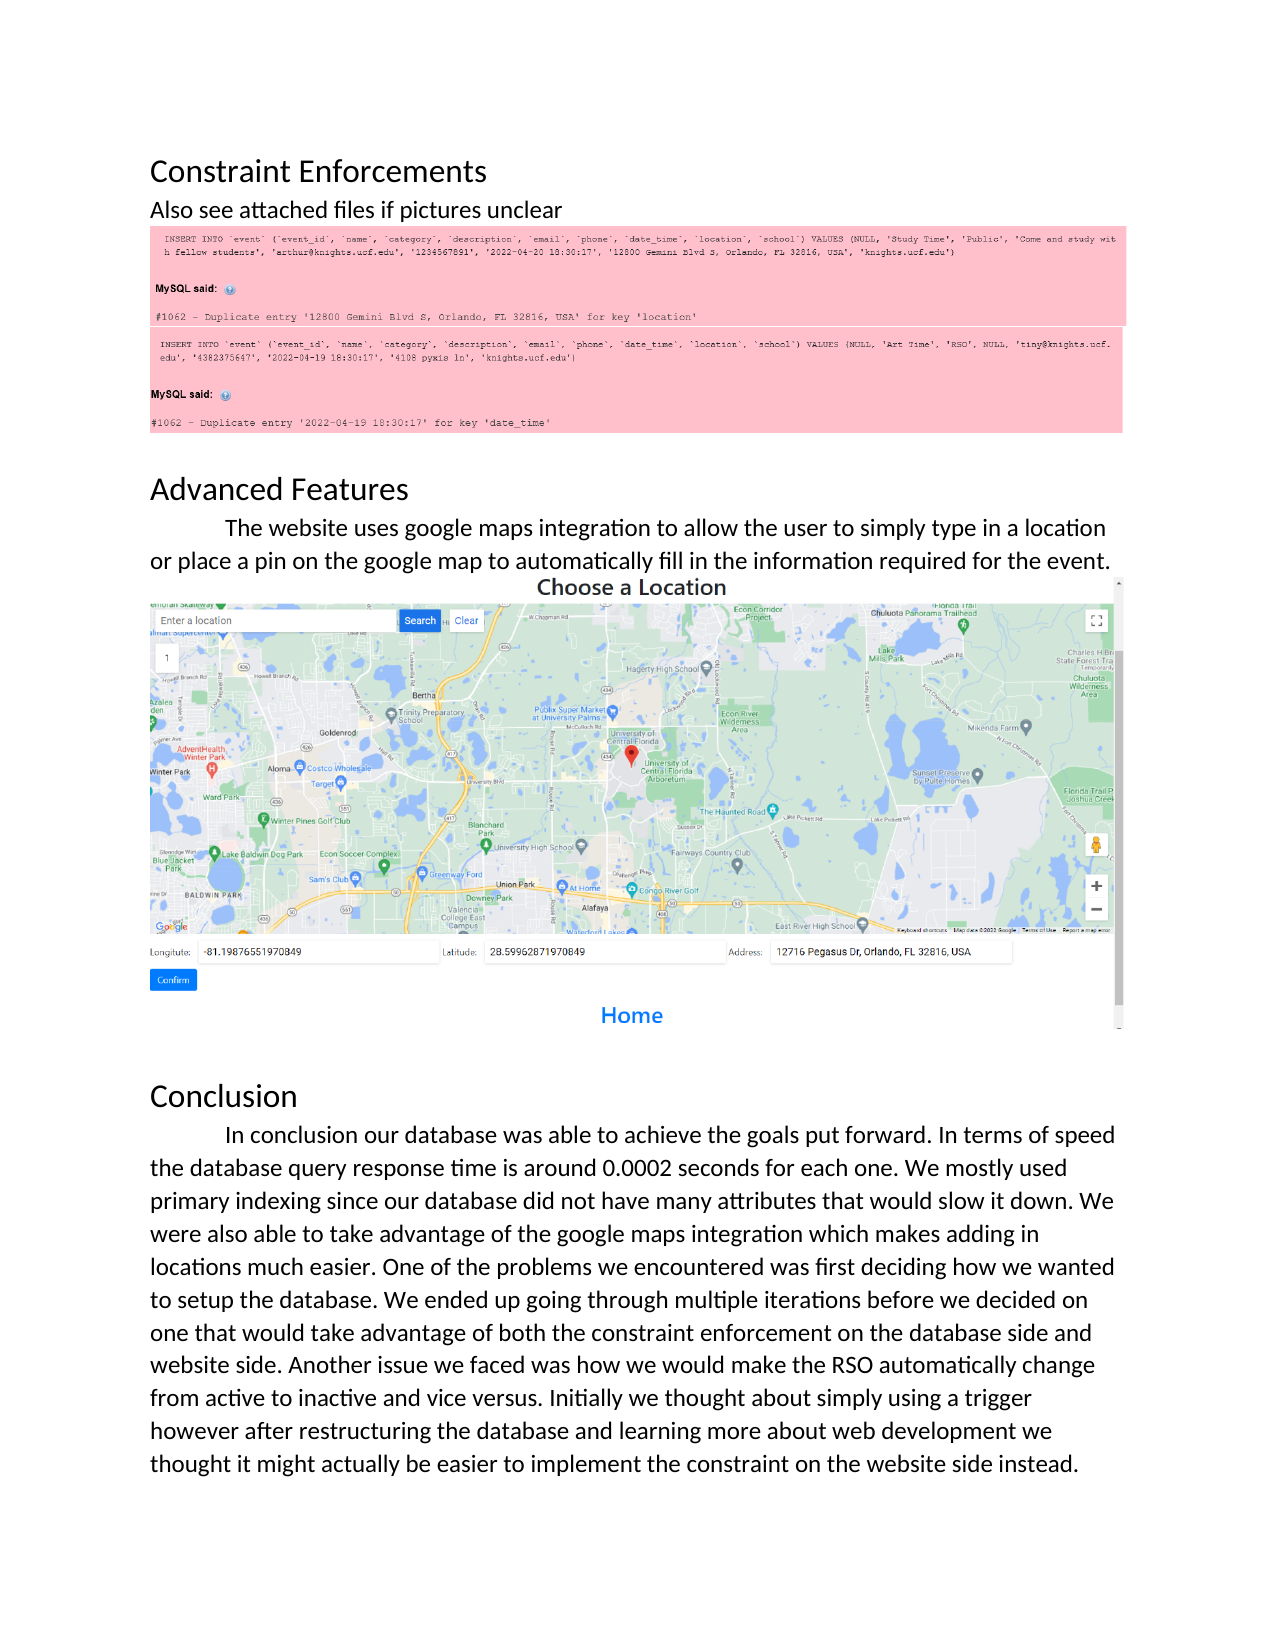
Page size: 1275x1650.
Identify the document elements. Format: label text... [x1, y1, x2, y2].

picture [150, 327, 1123, 433]
text The website uses google maps integration to allow the user to simply type in a location or place a pin on the google map to automatically fill in the information required for the event. [150, 512, 1125, 575]
text Advanced Features [150, 468, 1125, 509]
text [150, 1119, 1125, 1479]
text Constraint Enforcements [150, 150, 1125, 191]
picture [150, 226, 1127, 326]
picture [150, 577, 1124, 1029]
text Also see attached files if pictures unclear [150, 194, 1125, 224]
text Conclusion [150, 1075, 1125, 1116]
